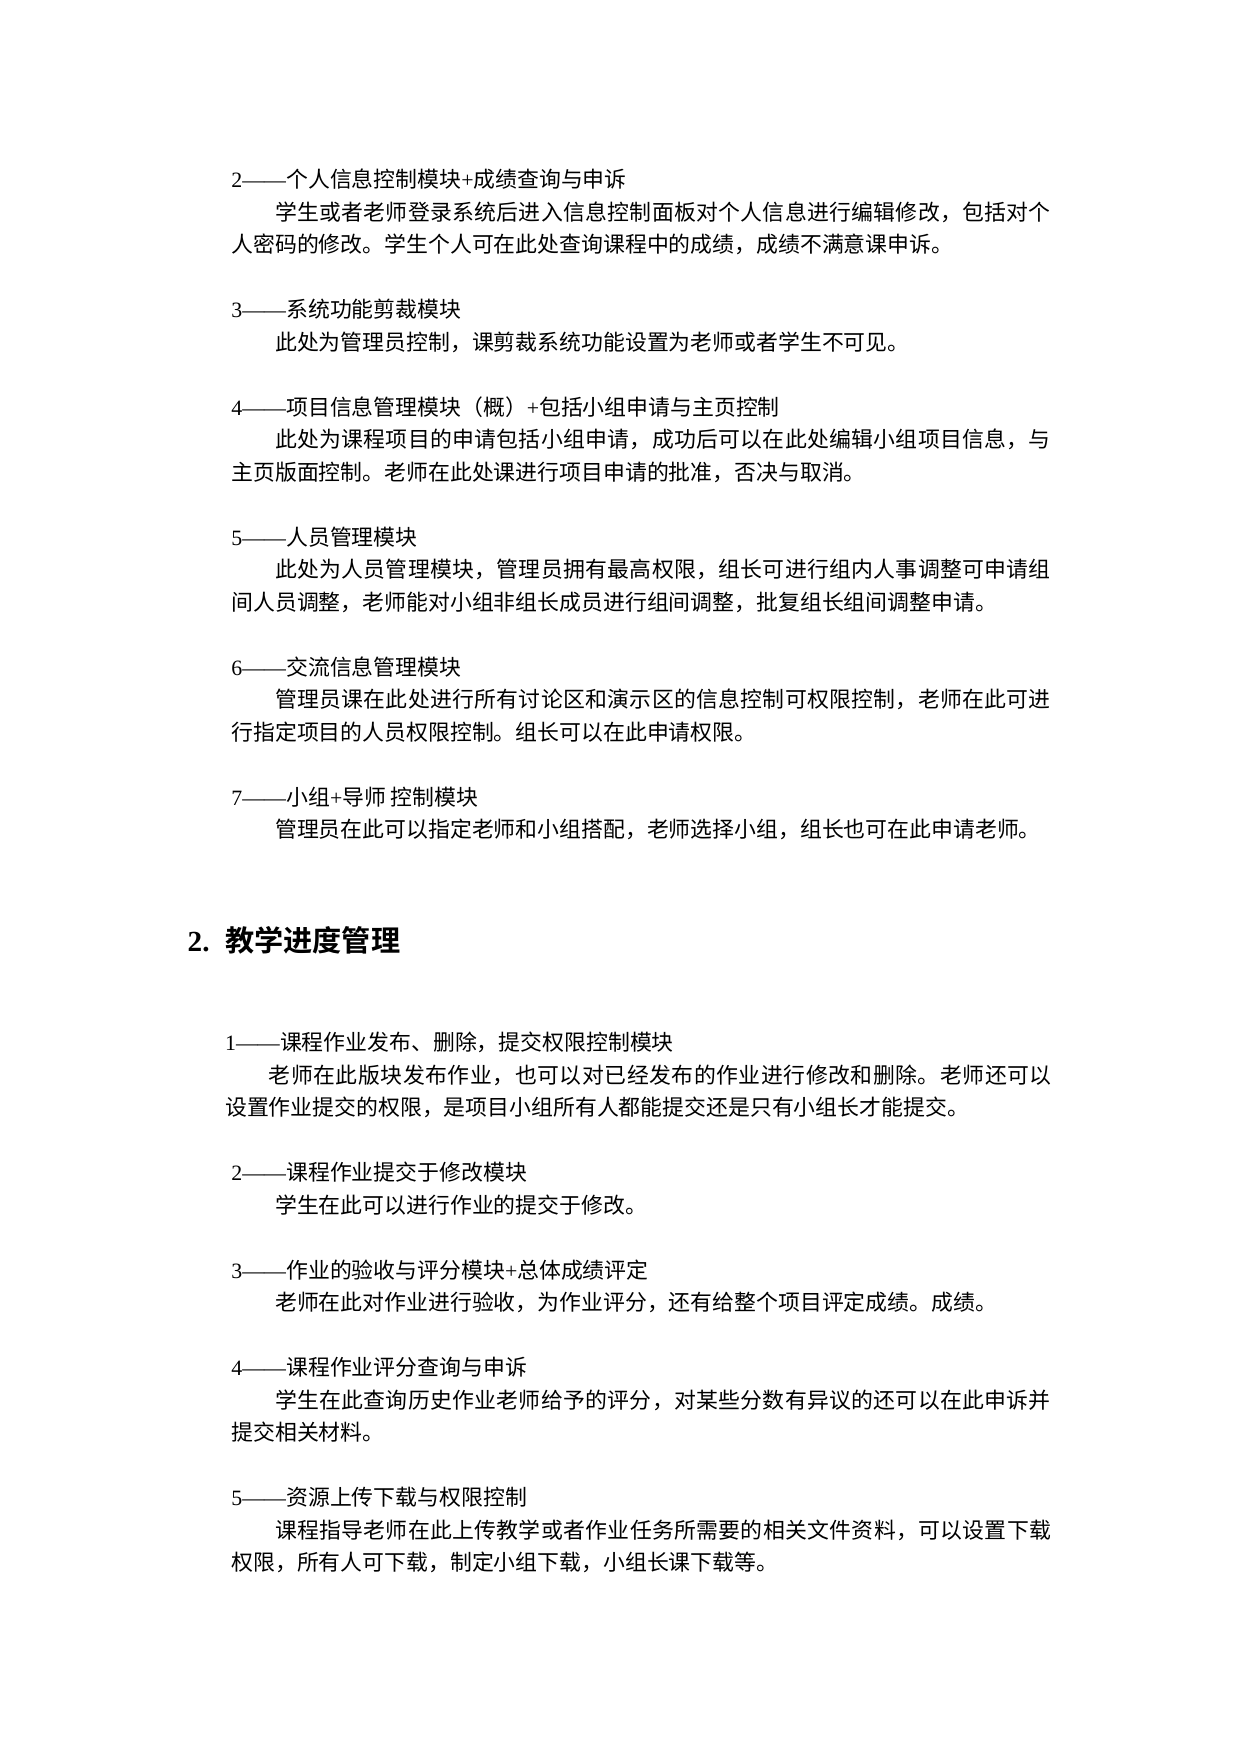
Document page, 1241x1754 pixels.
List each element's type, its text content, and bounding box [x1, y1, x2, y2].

text 学生在此可以进行作业的提交于修改。 [231, 1187, 1053, 1220]
text 课程指导老师在此上传教学或者作业任务所需要的相关文件资料，可以设置下载权限，所有人可下载，制定小组下载，小组长课下载等。 [231, 1512, 1053, 1577]
text 老师在此对作业进行验收，为作业评分，还有给整个项目评定成绩。成绩。 [231, 1285, 1053, 1317]
text 4——课程作业评分查询与申诉 [187, 1350, 1053, 1382]
text 3——作业的验收与评分模块+总体成绩评定 [187, 1252, 1053, 1285]
text 老师在此版块发布作业，也可以对已经发布的作业进行修改和删除。老师还可以设置作业提交的权限，是项目小组所有人都能提交还是只有小组长才能提交。 [225, 1057, 1053, 1122]
text 学生在此查询历史作业老师给予的评分，对某些分数有异议的还可以在此申诉并提交相关材料。 [231, 1382, 1053, 1447]
text 5——资源上传下载与权限控制 [187, 1480, 1053, 1512]
text 管理员课在此处进行所有讨论区和演示区的信息控制可权限控制，老师在此可进行指定项目的人员权限控制。组长可以在此申请权限。 [231, 682, 1053, 747]
text 7——小组+导师 控制模块 [187, 779, 1053, 812]
text 2——个人信息控制模块+成绩查询与申诉 [187, 162, 1053, 194]
text 6——交流信息管理模块 [187, 649, 1053, 682]
subtitle 教学进度管理 [187, 906, 1053, 971]
text 4——项目信息管理模块（概）+包括小组申请与主页控制 [187, 389, 1053, 422]
text 此处为课程项目的申请包括小组申请，成功后可以在此处编辑小组项目信息，与主页版面控制。老师在此处课进行项目申请的批准，否决与取消。 [231, 422, 1053, 487]
text 此处为管理员控制，课剪裁系统功能设置为老师或者学生不可见。 [231, 324, 1053, 357]
text 1——课程作业发布、删除，提交权限控制模块 [187, 1025, 1053, 1057]
text 5——人员管理模块 [187, 519, 1053, 552]
text 3——系统功能剪裁模块 [187, 292, 1053, 324]
text 此处为人员管理模块，管理员拥有最高权限，组长可进行组内人事调整可申请组间人员调整，老师能对小组非组长成员进行组间调整，批复组长组间调整申请。 [231, 552, 1053, 617]
text 学生或者老师登录系统后进入信息控制面板对个人信息进行编辑修改，包括对个人密码的修改。学生个人可在此处查询课程中的成绩，成绩不满意课申诉。 [231, 194, 1053, 259]
text 2——课程作业提交于修改模块 [187, 1155, 1053, 1187]
text 管理员在此可以指定老师和小组搭配，老师选择小组，组长也可在此申请老师。 [231, 812, 1053, 844]
